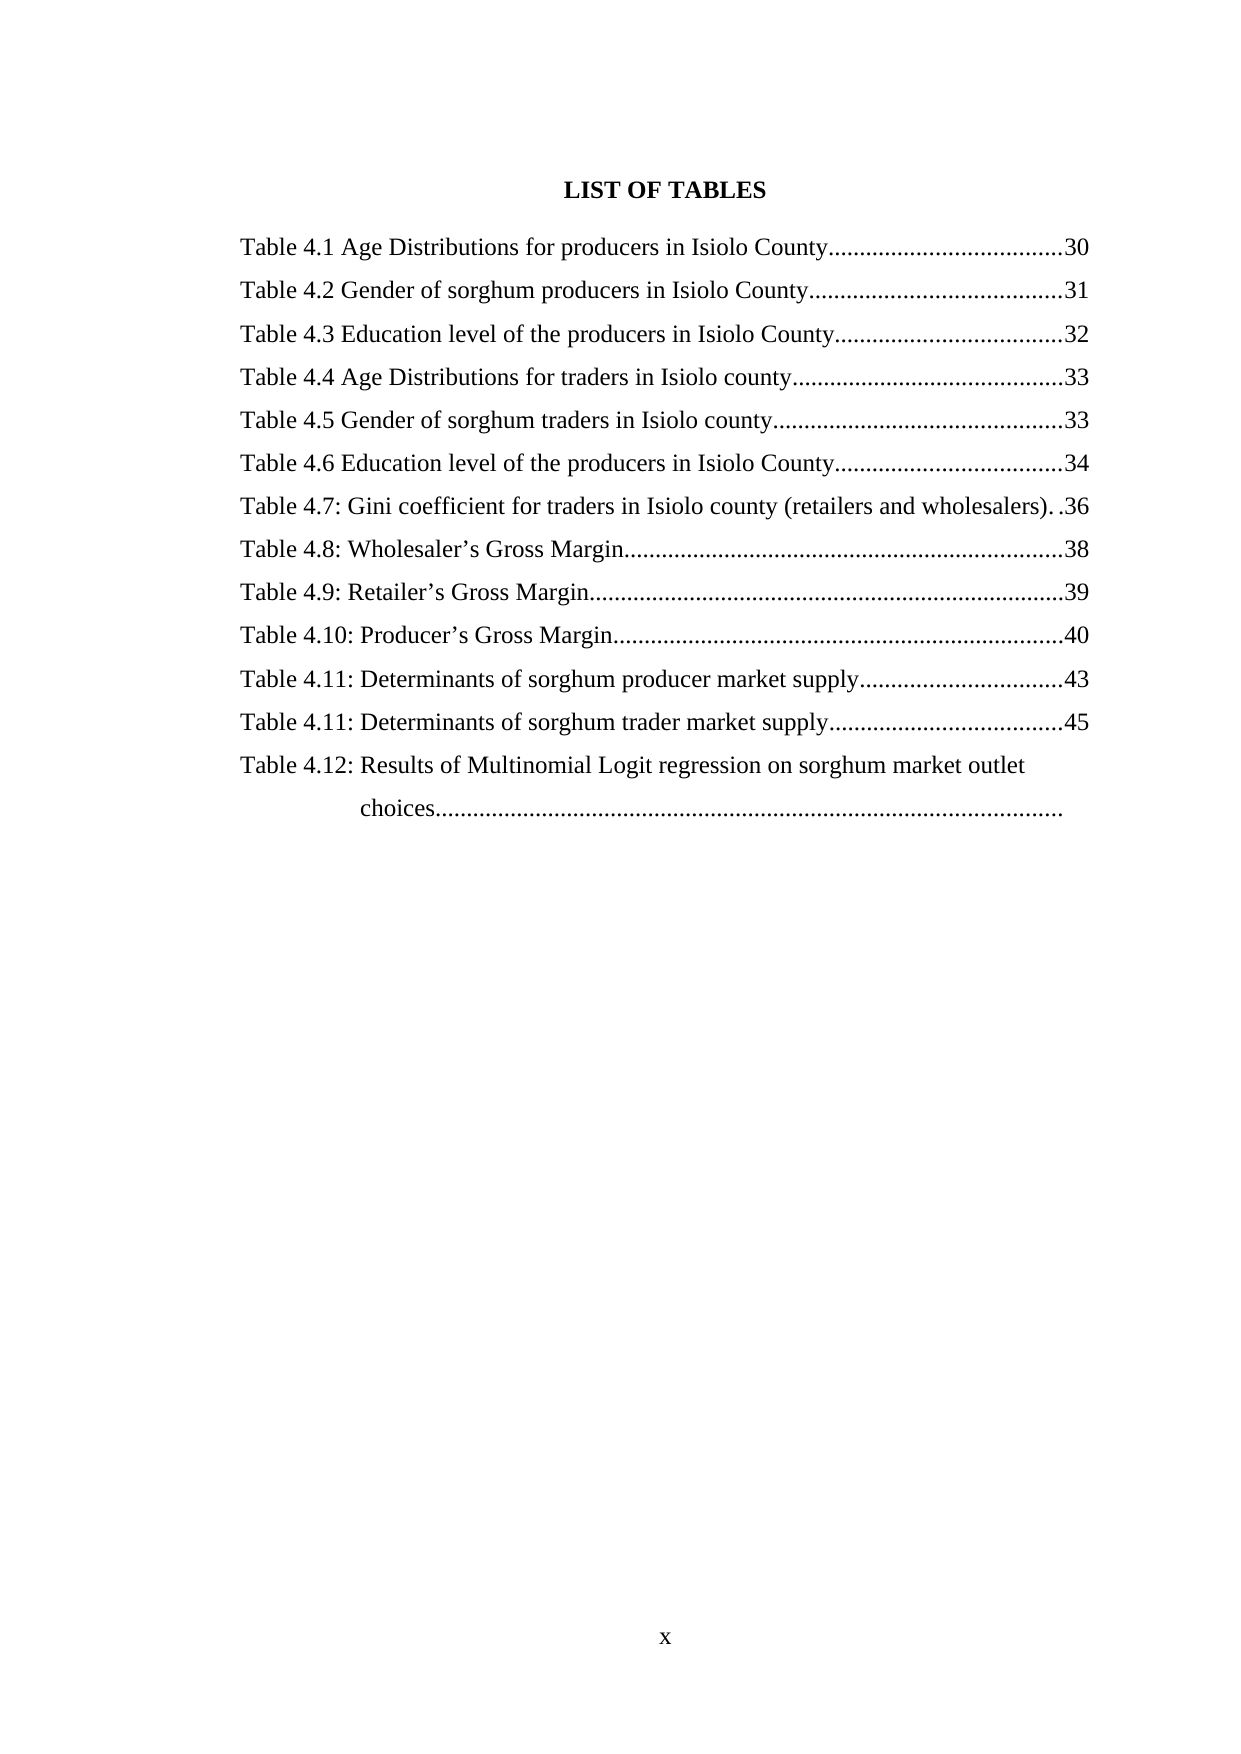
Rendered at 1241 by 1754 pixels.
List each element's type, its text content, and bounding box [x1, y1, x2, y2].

text Table 4.12: Results of Multinomial Logit regression on sorghum market outlet choices 48 [240, 750, 1030, 822]
text Table 4.5 Gender of sorghum traders in Isiolo county 33 [240, 405, 1090, 434]
text Table 4.2 Gender of sorghum producers in Isiolo County 31 [240, 276, 1090, 304]
text Table 4.8: Wholesaler’s Gross Margin 38 [240, 534, 1090, 563]
text Table 4.11: Determinants of sorghum producer market supply 43 [240, 664, 1090, 692]
text Table 4.9: Retailer’s Gross Margin 39 [240, 577, 1090, 606]
text Table 4.4 Age Distributions for traders in Isiolo county 33 [240, 362, 1090, 391]
subtitle LIST OF TABLES [240, 175, 1090, 204]
text Table 4.11: Determinants of sorghum trader market supply 45 [240, 707, 1090, 736]
text Table 4.3 Education level of the producers in Isiolo County 32 [240, 319, 1090, 347]
text Table 4.7: Gini coefficient for traders in Isiolo county (retailers and wholesalers) 36 [240, 491, 1090, 520]
text Table 4.10: Producer’s Gross Margin 40 [240, 621, 1090, 649]
text Table 4.6 Education level of the producers in Isiolo County 34 [240, 448, 1090, 477]
text Table 4.1 Age Distributions for producers in Isiolo County 30 [240, 232, 1090, 261]
